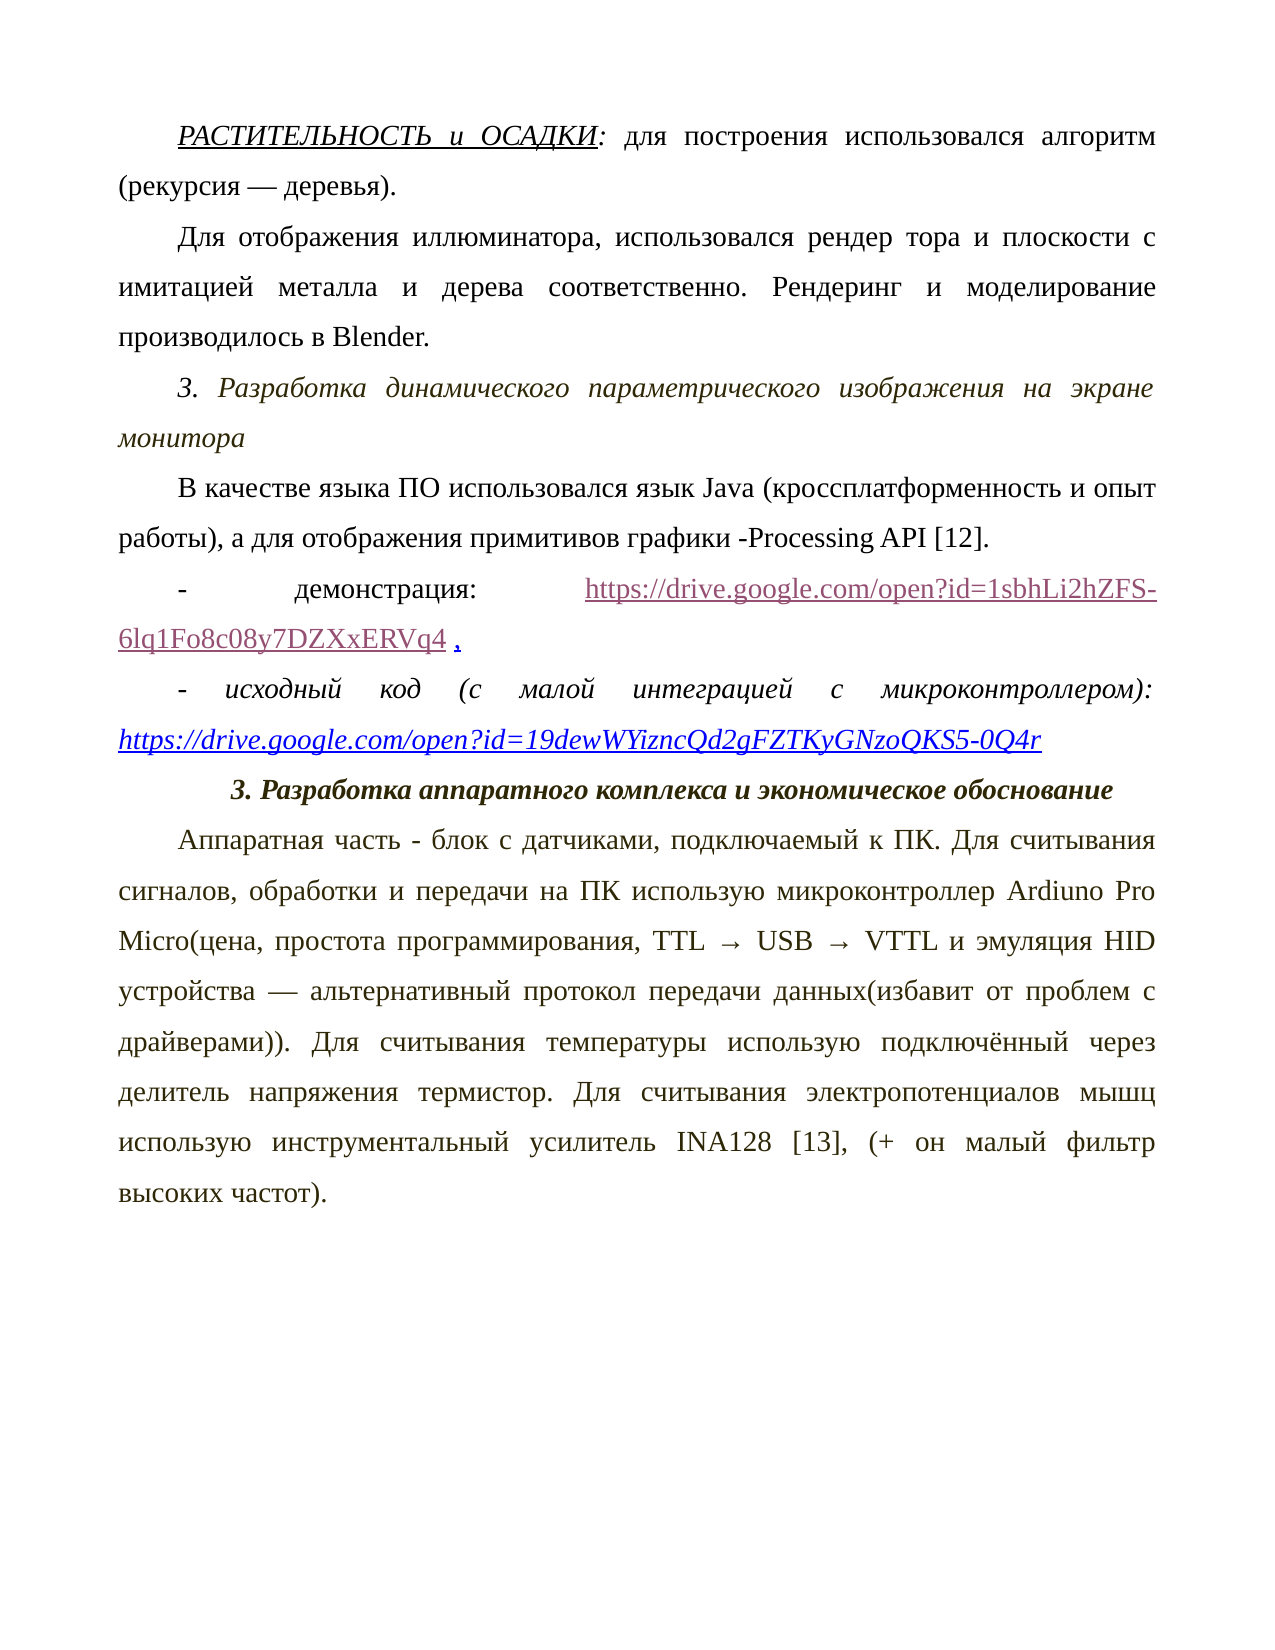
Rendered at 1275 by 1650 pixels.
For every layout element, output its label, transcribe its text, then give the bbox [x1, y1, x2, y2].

list 3. Разработка аппаратного комплекса и экономическое обоснование [231, 772, 1157, 806]
text 3. Разработка динамического параметрического изображения на экране монитора [118, 370, 1157, 453]
text - исходный код (с малой интеграцией с микроконтроллером): https://drive.google.com/open?id=19dewWYizncQd2gFZTKyGNzoQKS5-0Q4r [118, 672, 1157, 755]
text Аппаратная часть - блок с датчиками, подключаемый к ПК. Для считывания сигналов, обработки и передачи на ПК использую микроконтроллер Ardiuno Pro Micro(цена, простота программирования, TTL → USB → VTTL и эмуляция HID устройства — альтернативный протокол передачи данных(избавит от проблем с драйверами)). Для считывания температуры использую подключённый через делитель напряжения термистор. Для считывания электропотенциалов мышц использую инструментальный усилитель INA128 [13], (+ он малый фильтр высоких частот). [118, 822, 1157, 1208]
text В качестве языка ПО использовался язык Java (кроссплатформенность и опыт работы), а для отображения примитивов графики -Processing API [12]. [118, 470, 1157, 554]
text РАСТИТЕЛЬНОСТЬ и ОСАДКИ: для построения использовался алгоритм (рекурсия — деревья). [118, 118, 1157, 202]
text Для отображения иллюминатора, использовался рендер тора и плоскости с имитацией металла и дерева соответственно. Рендеринг и моделирование производилось в Blender. [118, 219, 1157, 353]
text - демонстрация: https://drive.google.com/open?id=1sbhLi2hZFS-6lq1Fo8c08y7DZXxERVq4 , [118, 571, 1157, 655]
